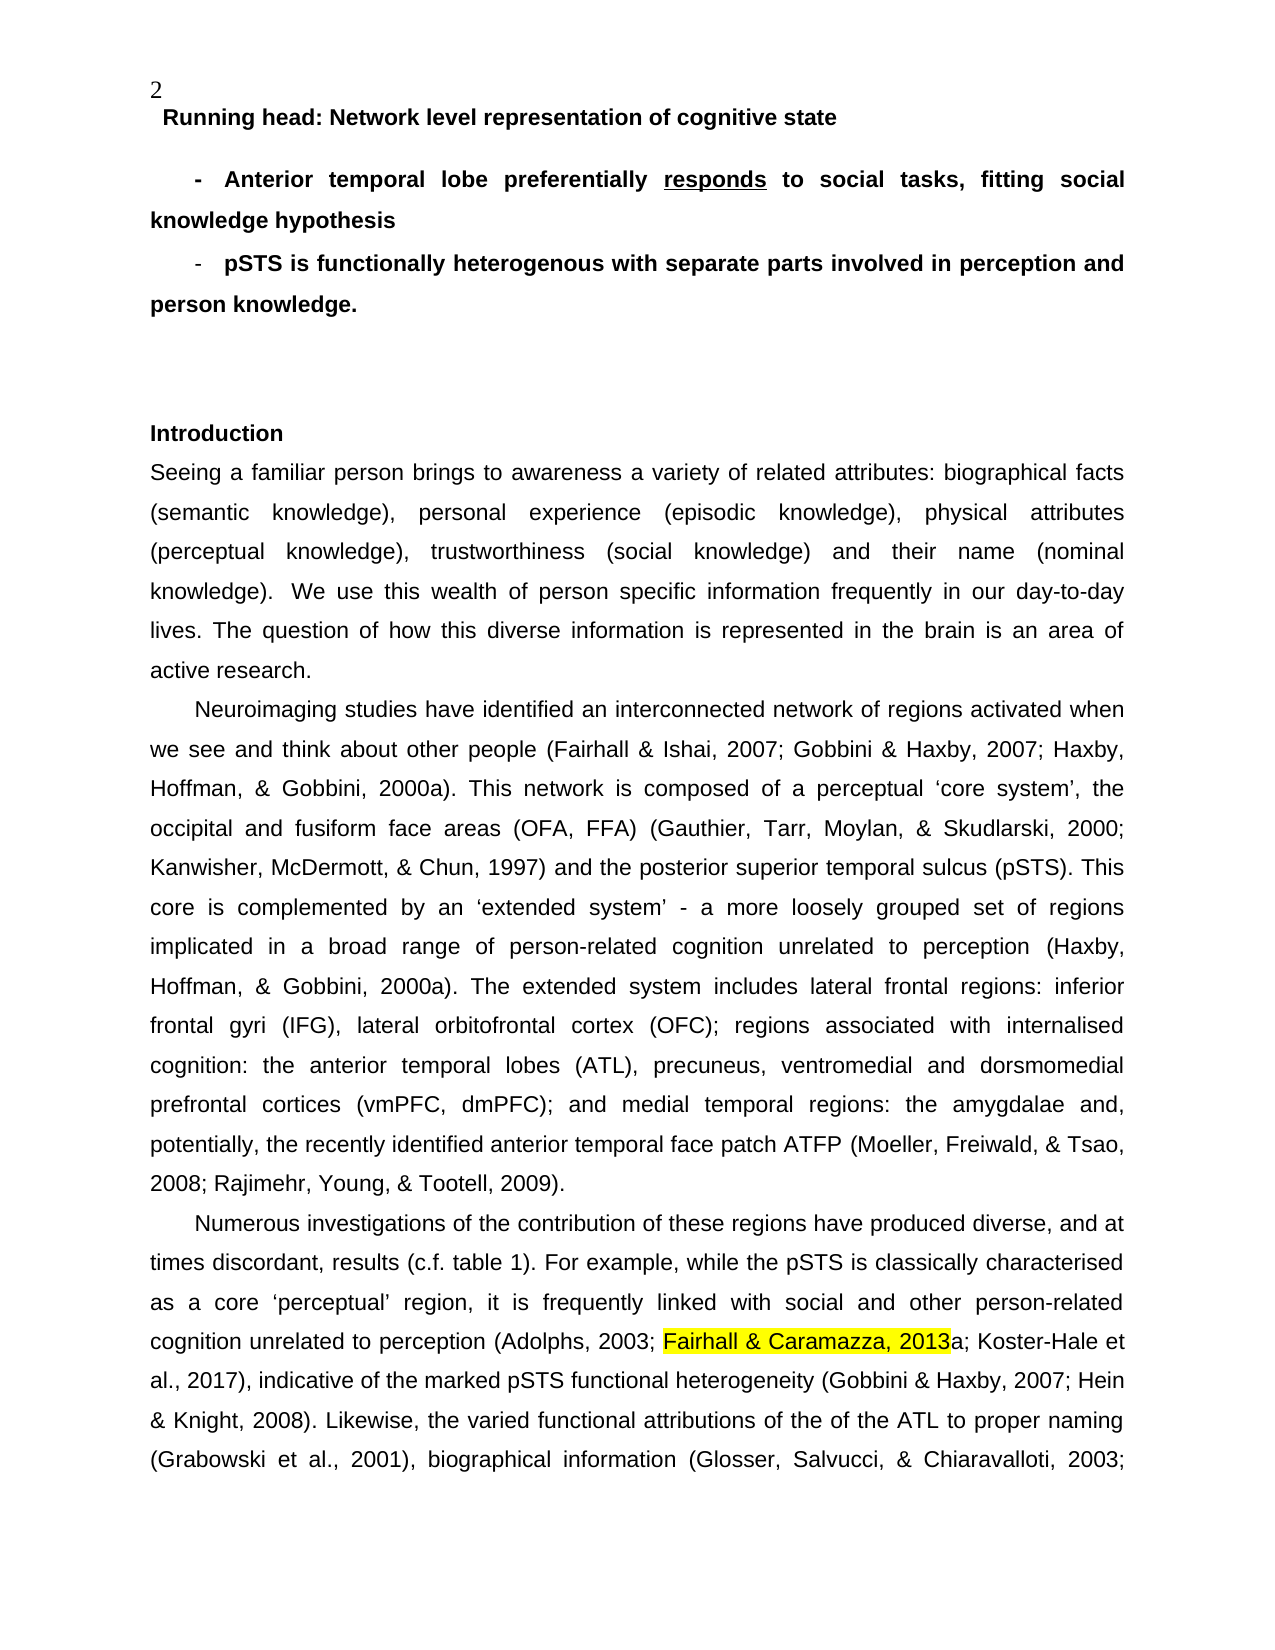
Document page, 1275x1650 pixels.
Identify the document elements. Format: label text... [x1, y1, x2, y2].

subtitle Introduction [150, 420, 1125, 446]
list pSTS is functionally heterogenous with separate parts involved in perception and person knowledge. [150, 247, 1125, 317]
text Seeing a familiar person brings to awareness a variety of related attributes: biographical facts (semantic knowledge), personal experience (episodic knowledge), physical attributes (perceptual knowledge), trustworthiness (social knowledge) and their name (nominal knowledge). We use this wealth of person specific information frequently in our day-to-day lives. The question of how this diverse information is represented in the brain is an area of active research. [150, 459, 1125, 683]
text Neuroimaging studies have identified an interconnected network of regions activated when we see and think about other people (Fairhall & Ishai, 2007; Gobbini & Haxby, 2007; Haxby, Hoffman, & Gobbini, 2000a). This network is composed of a perceptual ‘core system’, the occipital and fusiform face areas (OFA, FFA) (Gauthier, Tarr, Moylan, & Skudlarski, 2000; Kanwisher, McDermott, & Chun, 1997) and the posterior superior temporal sulcus (pSTS). This core is complemented by an ‘extended system’ - a more loosely grouped set of regions implicated in a broad range of person-related cognition unrelated to perception (Haxby, Hoffman, & Gobbini, 2000a). The extended system includes lateral frontal regions: inferior frontal gyri (IFG), lateral orbitofrontal cortex (OFC); regions associated with internalised cognition: the anterior temporal lobes (ATL), precuneus, ventromedial and dorsmomedial prefrontal cortices (vmPFC, dmPFC); and medial temporal regions: the amygdalae and, potentially, the recently identified anterior temporal face patch ATFP (Moeller, Freiwald, & Tsao, 2008; Rajimehr, Young, & Tootell, 2009). [150, 696, 1125, 1196]
list Anterior temporal lobe preferentially responds to social tasks, fitting social knowledge hypothesis [150, 163, 1125, 233]
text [150, 1209, 1125, 1473]
